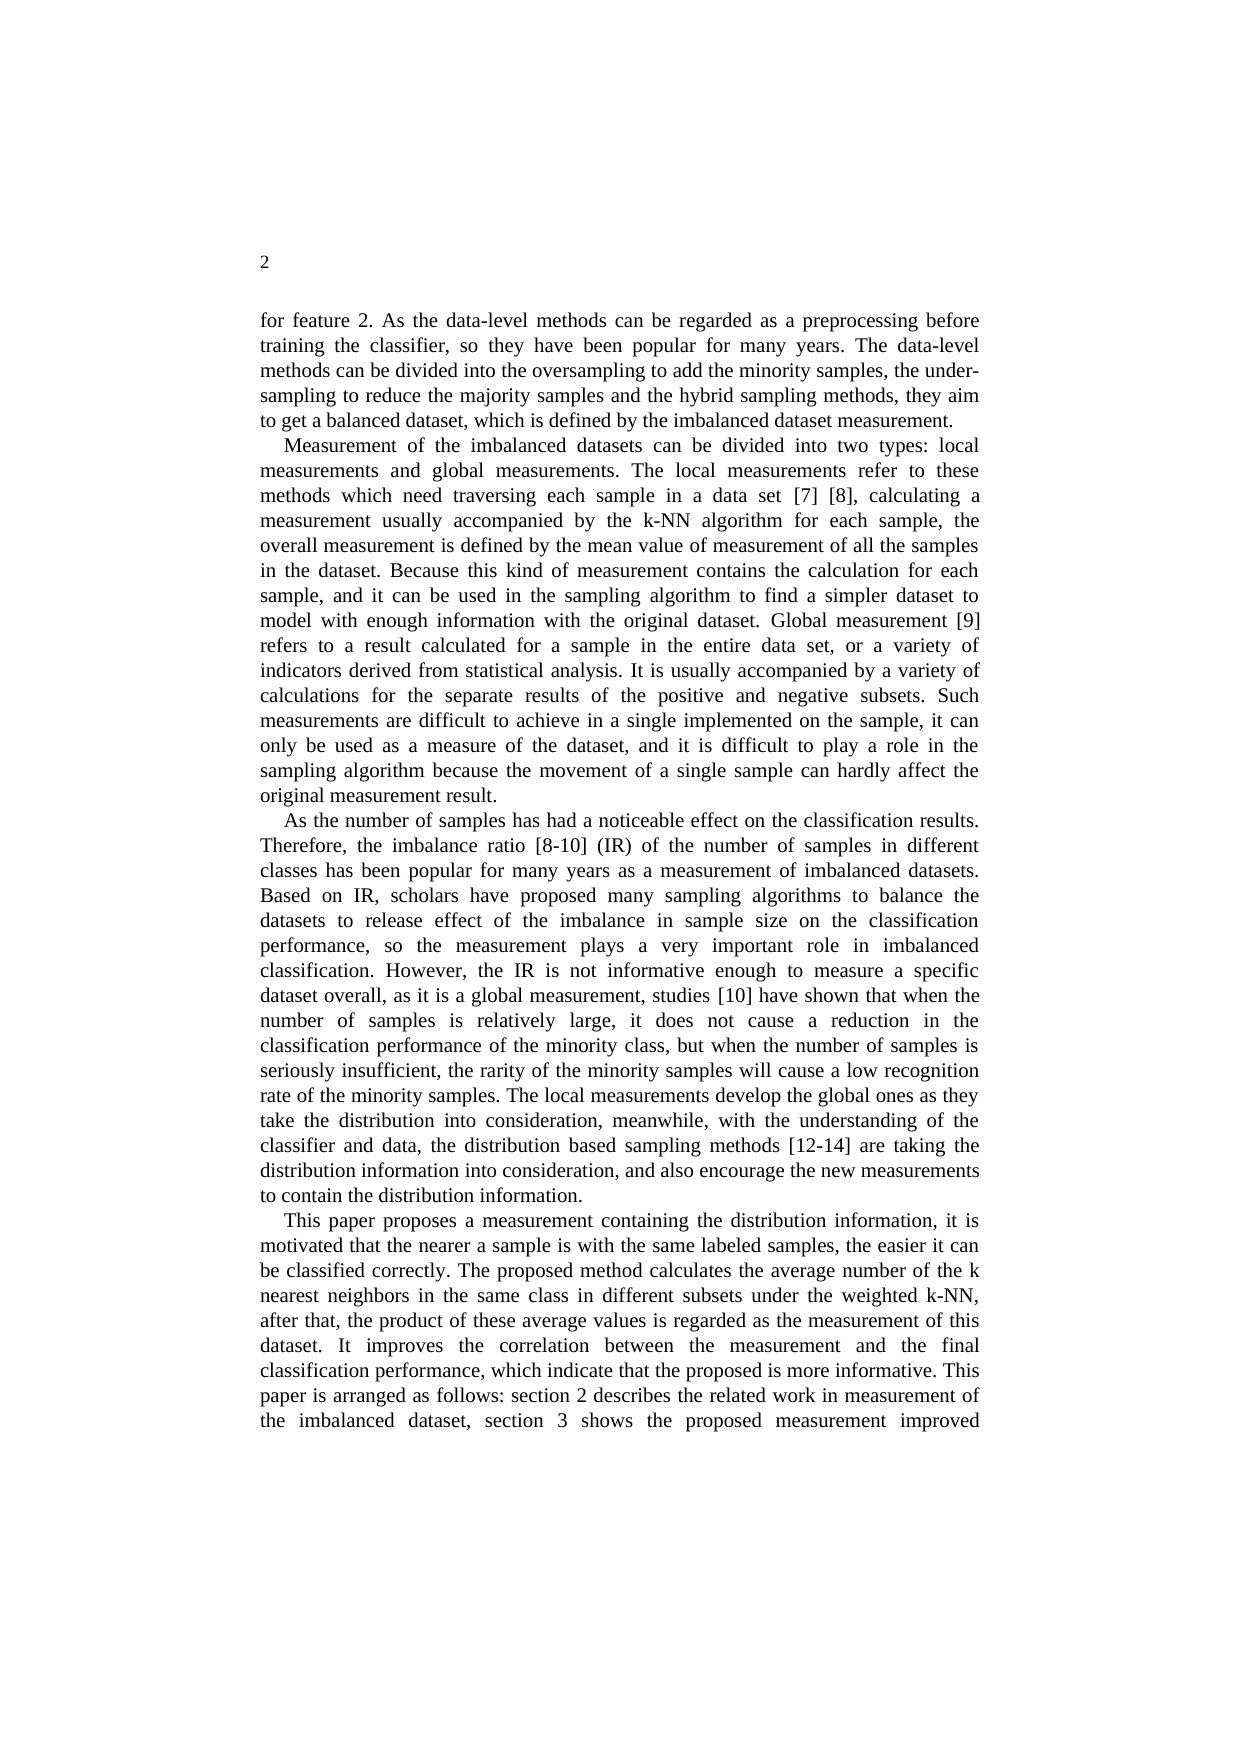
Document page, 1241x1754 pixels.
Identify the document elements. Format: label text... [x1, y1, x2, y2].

text Measurement of the imbalanced datasets can be divided into two types: local measurements and global measurements. The local measurements refer to these methods which need traversing each sample in a data set [7] [8], calculating a measurement usually accompanied by the k-NN algorithm for each sample, the overall measurement is defined by the mean value of measurement of all the samples in the dataset. Because this kind of measurement contains the calculation for each sample, and it can be used in the sampling algorithm to find a simpler dataset to model with enough information with the original dataset. Global measurement [9] refers to a result calculated for a sample in the entire data set, or a variety of indicators derived from statistical analysis. It is usually accompanied by a variety of calculations for the separate results of the positive and negative subsets. Such measurements are difficult to achieve in a single implemented on the sample, it can only be used as a measure of the dataset, and it is difficult to play a role in the sampling algorithm because the movement of a single sample can hardly affect the original measurement result. [260, 432, 980, 807]
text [260, 307, 980, 432]
text As the number of samples has had a noticeable effect on the classification results. Therefore, the imbalance ratio [8-10] (IR) of the number of samples in different classes has been popular for many years as a measurement of imbalanced datasets. Based on IR, scholars have proposed many sampling algorithms to balance the datasets to release effect of the imbalance in sample size on the classification performance, so the measurement plays a very important role in imbalanced classification. However, the IR is not informative enough to measure a specific dataset overall, as it is a global measurement, studies [10] have shown that when the number of samples is relatively large, it does not cause a reduction in the classification performance of the minority class, but when the number of samples is seriously insufficient, the rarity of the minority samples will cause a low recognition rate of the minority samples. The local measurements develop the global ones as they take the distribution into consideration, meanwhile, with the understanding of the classifier and data, the distribution based sampling methods [12-14] are taking the distribution information into consideration, and also encourage the new measurements to contain the distribution information. [260, 807, 980, 1207]
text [260, 1207, 980, 1432]
